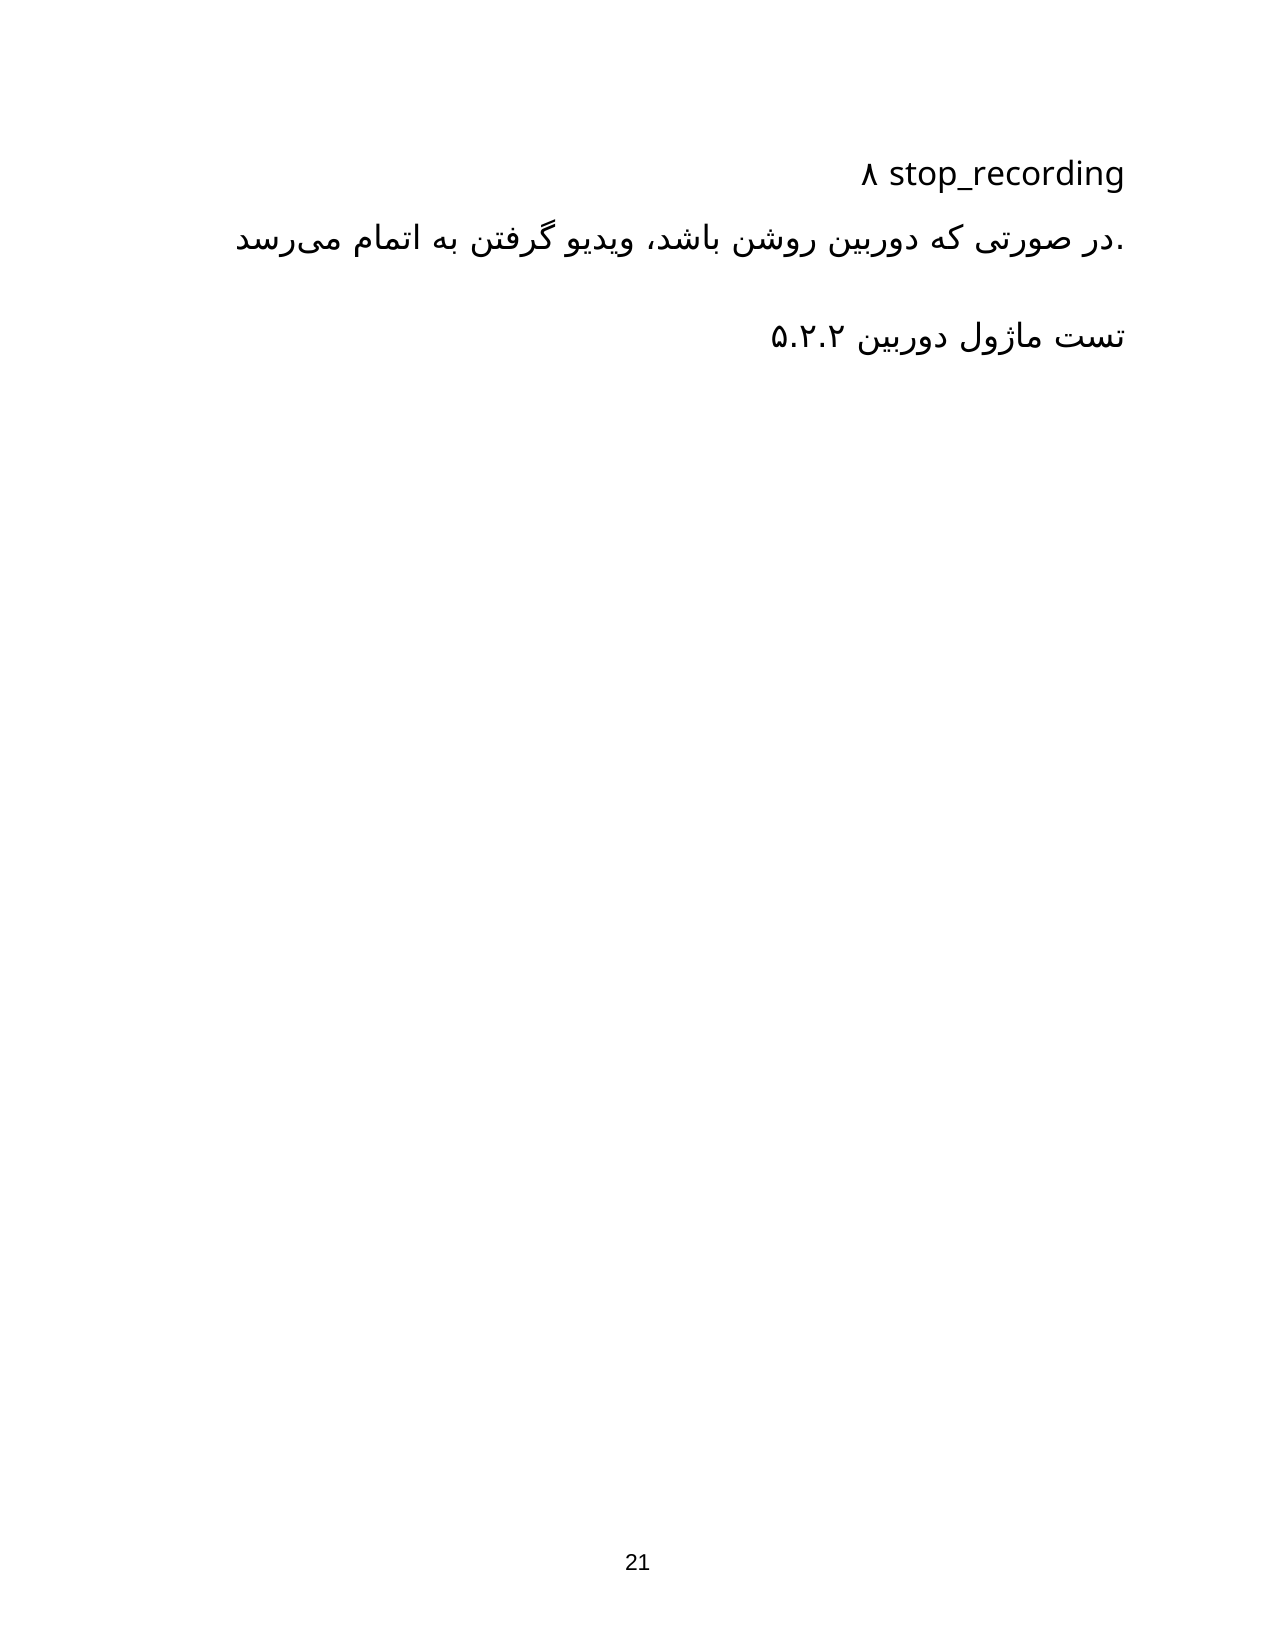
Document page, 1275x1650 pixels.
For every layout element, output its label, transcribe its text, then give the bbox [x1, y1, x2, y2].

text در صورتی که دوربین روشن باشد، ویدیو گرفتن به اتمام می‌رسد. [150, 218, 1125, 257]
text ۸ stop_recording [150, 150, 1125, 195]
text ۵.۲.۲ تست ماژول دوربین [150, 317, 1125, 356]
